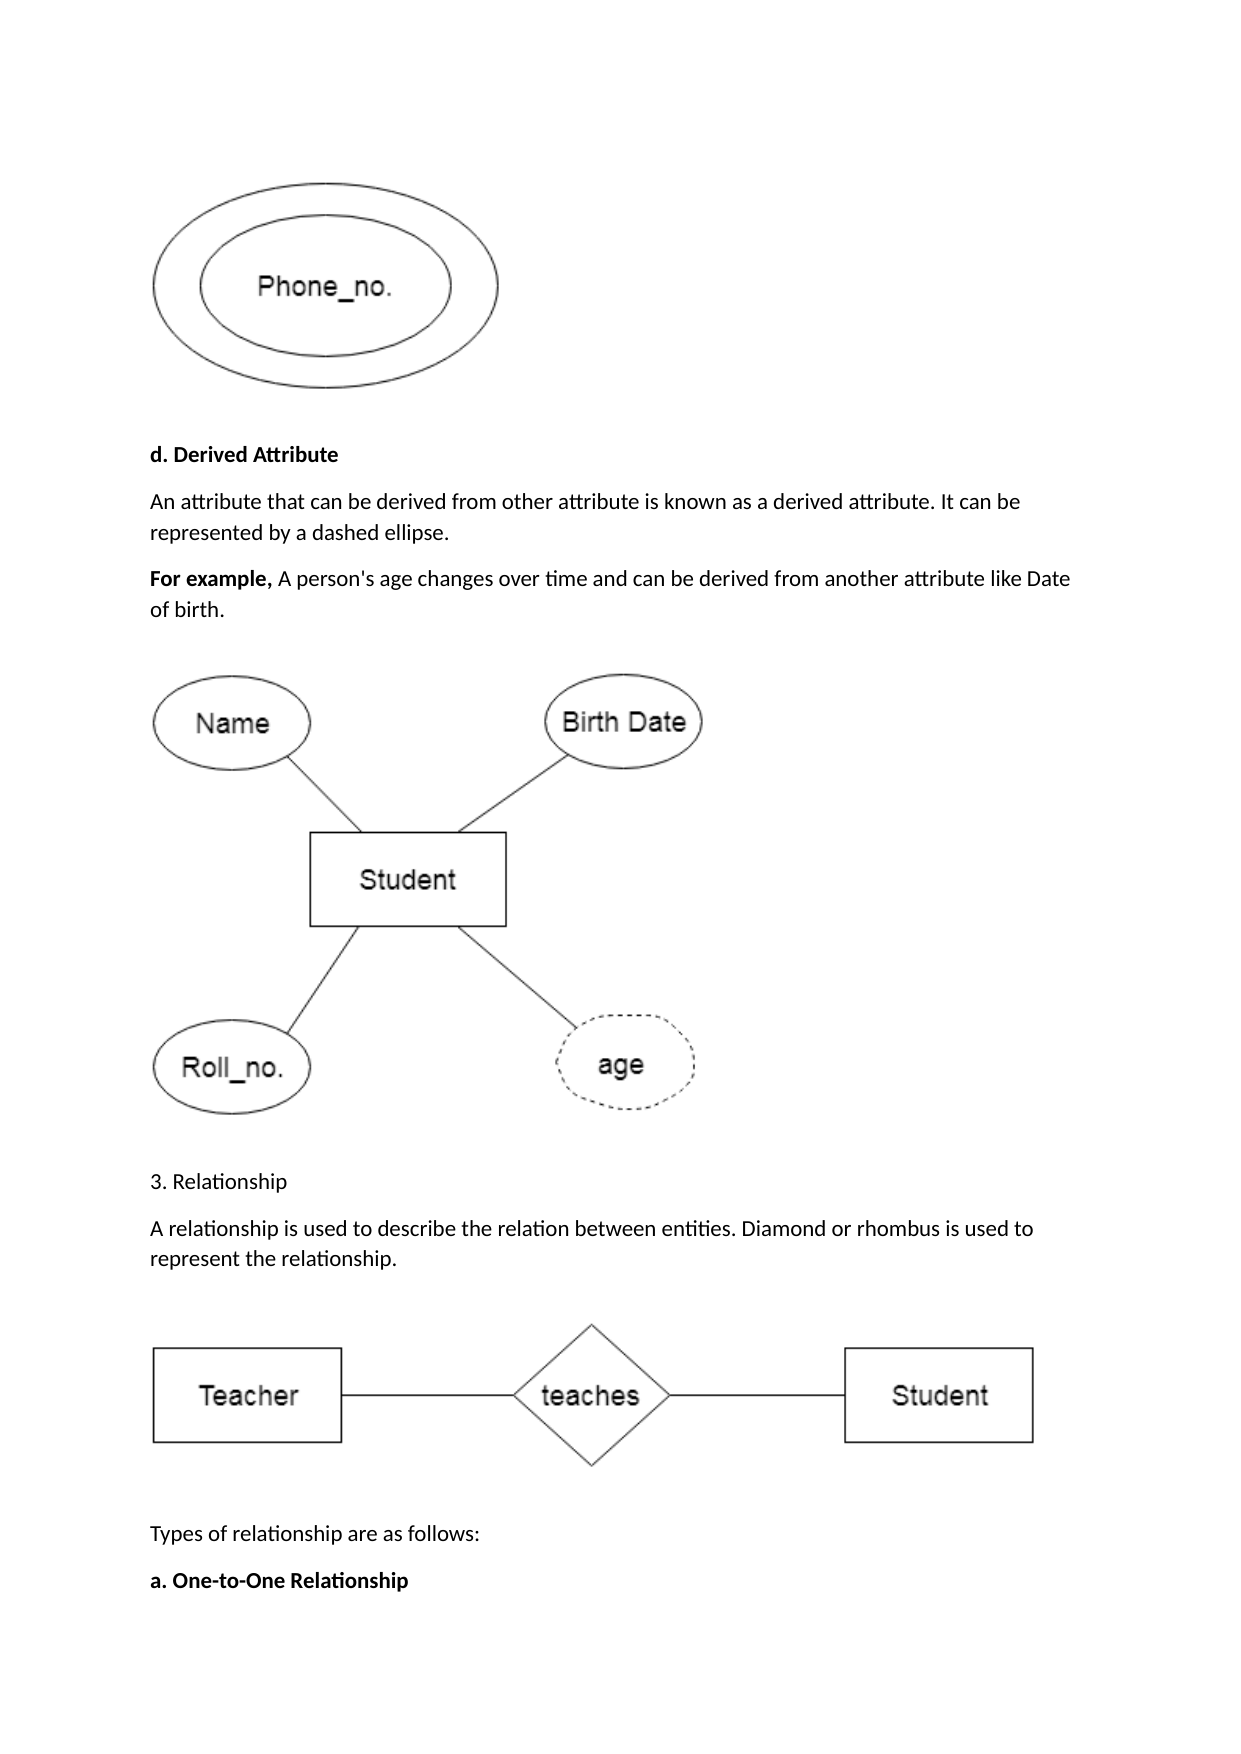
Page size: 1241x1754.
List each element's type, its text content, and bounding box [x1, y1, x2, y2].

text d. Derived Attribute [150, 441, 1090, 468]
text A relationship is used to describe the relation between entities. Diamond or rhombus is used to represent the relationship. [150, 1214, 1090, 1272]
text 3. Relationship [150, 1167, 1090, 1195]
text a. One-to-One Relationship [150, 1566, 1090, 1594]
picture [150, 671, 705, 1118]
text For example, A person's age changes over time and can be derived from another attribute like Date of birth. [150, 564, 1090, 623]
text An attribute that can be derived from other attribute is known as a derived attribute. It can be represented by a dashed ellipse. [150, 487, 1090, 546]
text Types of relationship are as follows: [150, 1519, 1090, 1547]
picture [150, 180, 502, 392]
picture [150, 1321, 1037, 1470]
